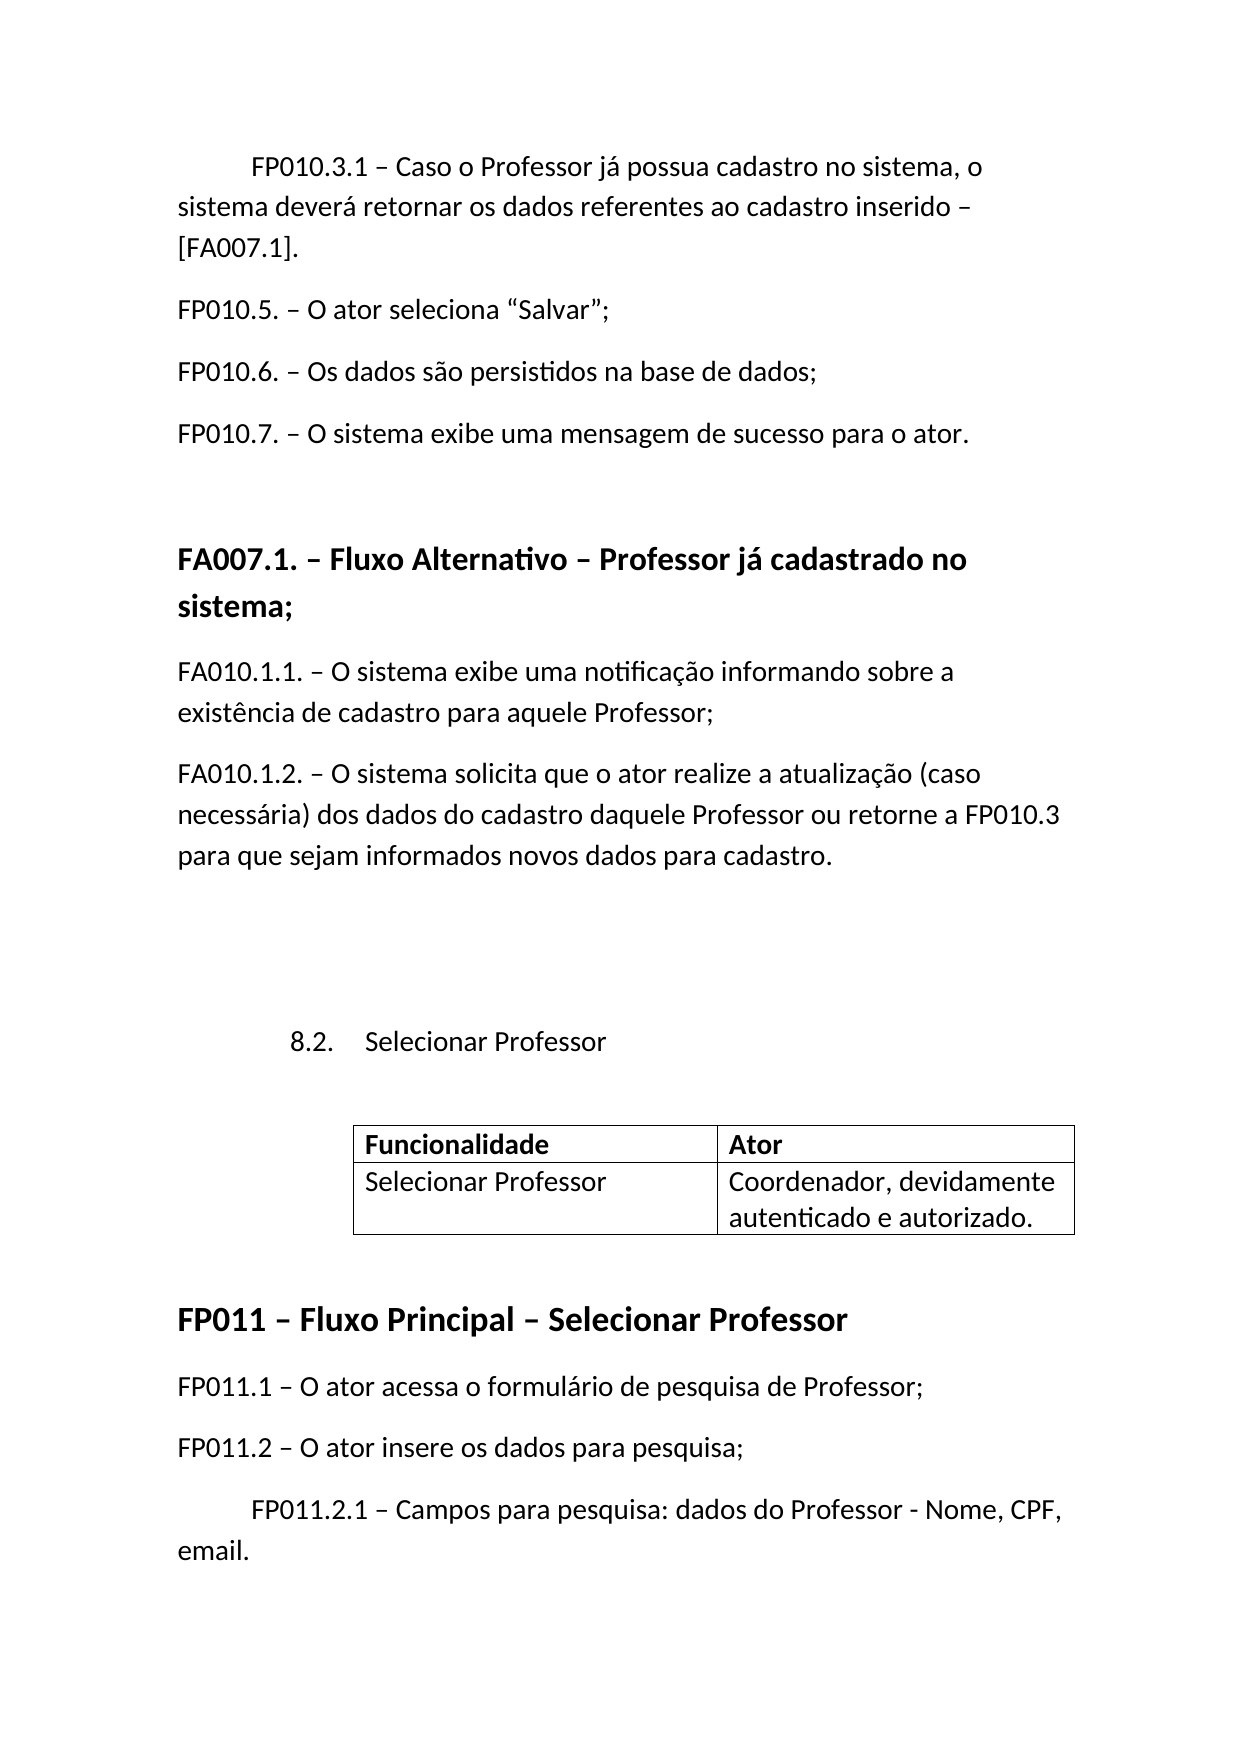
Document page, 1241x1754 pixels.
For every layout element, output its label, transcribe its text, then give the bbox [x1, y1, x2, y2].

text FP010.3.1 – Caso o Professor já possua cadastro no sistema, o sistema deverá retornar os dados referentes ao cadastro inserido – [FA007.1]. [177, 148, 1063, 265]
table_cell Selecionar Professor [354, 1163, 717, 1234]
list Selecionar Professor [290, 1023, 1063, 1058]
text FP011.2 – O ator insere os dados para pesquisa; [177, 1429, 1063, 1465]
text FP011 – Fluxo Principal – Selecionar Professor [177, 1297, 1063, 1340]
text FP011.1 – O ator acessa o formulário de pesquisa de Professor; [177, 1368, 1063, 1403]
table_header Ator [718, 1126, 1074, 1162]
table_header Funcionalidade [354, 1126, 717, 1162]
table_cell Coordenador, devidamente autenticado e autorizado. [718, 1163, 1074, 1234]
text FP010.5. – O ator seleciona “Salvar”; [177, 291, 1063, 327]
text FA010.1.2. – O sistema solicita que o ator realize a atualização (caso necessária) dos dados do cadastro daquele Professor ou retorne a FP010.3 para que sejam informados novos dados para cadastro. [177, 755, 1063, 873]
text FP011.2.1 – Campos para pesquisa: dados do Professor - Nome, CPF, email. [177, 1491, 1063, 1568]
text FA010.1.1. – O sistema exibe uma notificação informando sobre a existência de cadastro para aquele Professor; [177, 653, 1063, 729]
text FP010.7. – O sistema exibe uma mensagem de sucesso para o ator. [177, 415, 1063, 450]
text FP010.6. – Os dados são persistidos na base de dados; [177, 353, 1063, 389]
text FA007.1. – Fluxo Alternativo – Professor já cadastrado no sistema; [177, 538, 1063, 626]
